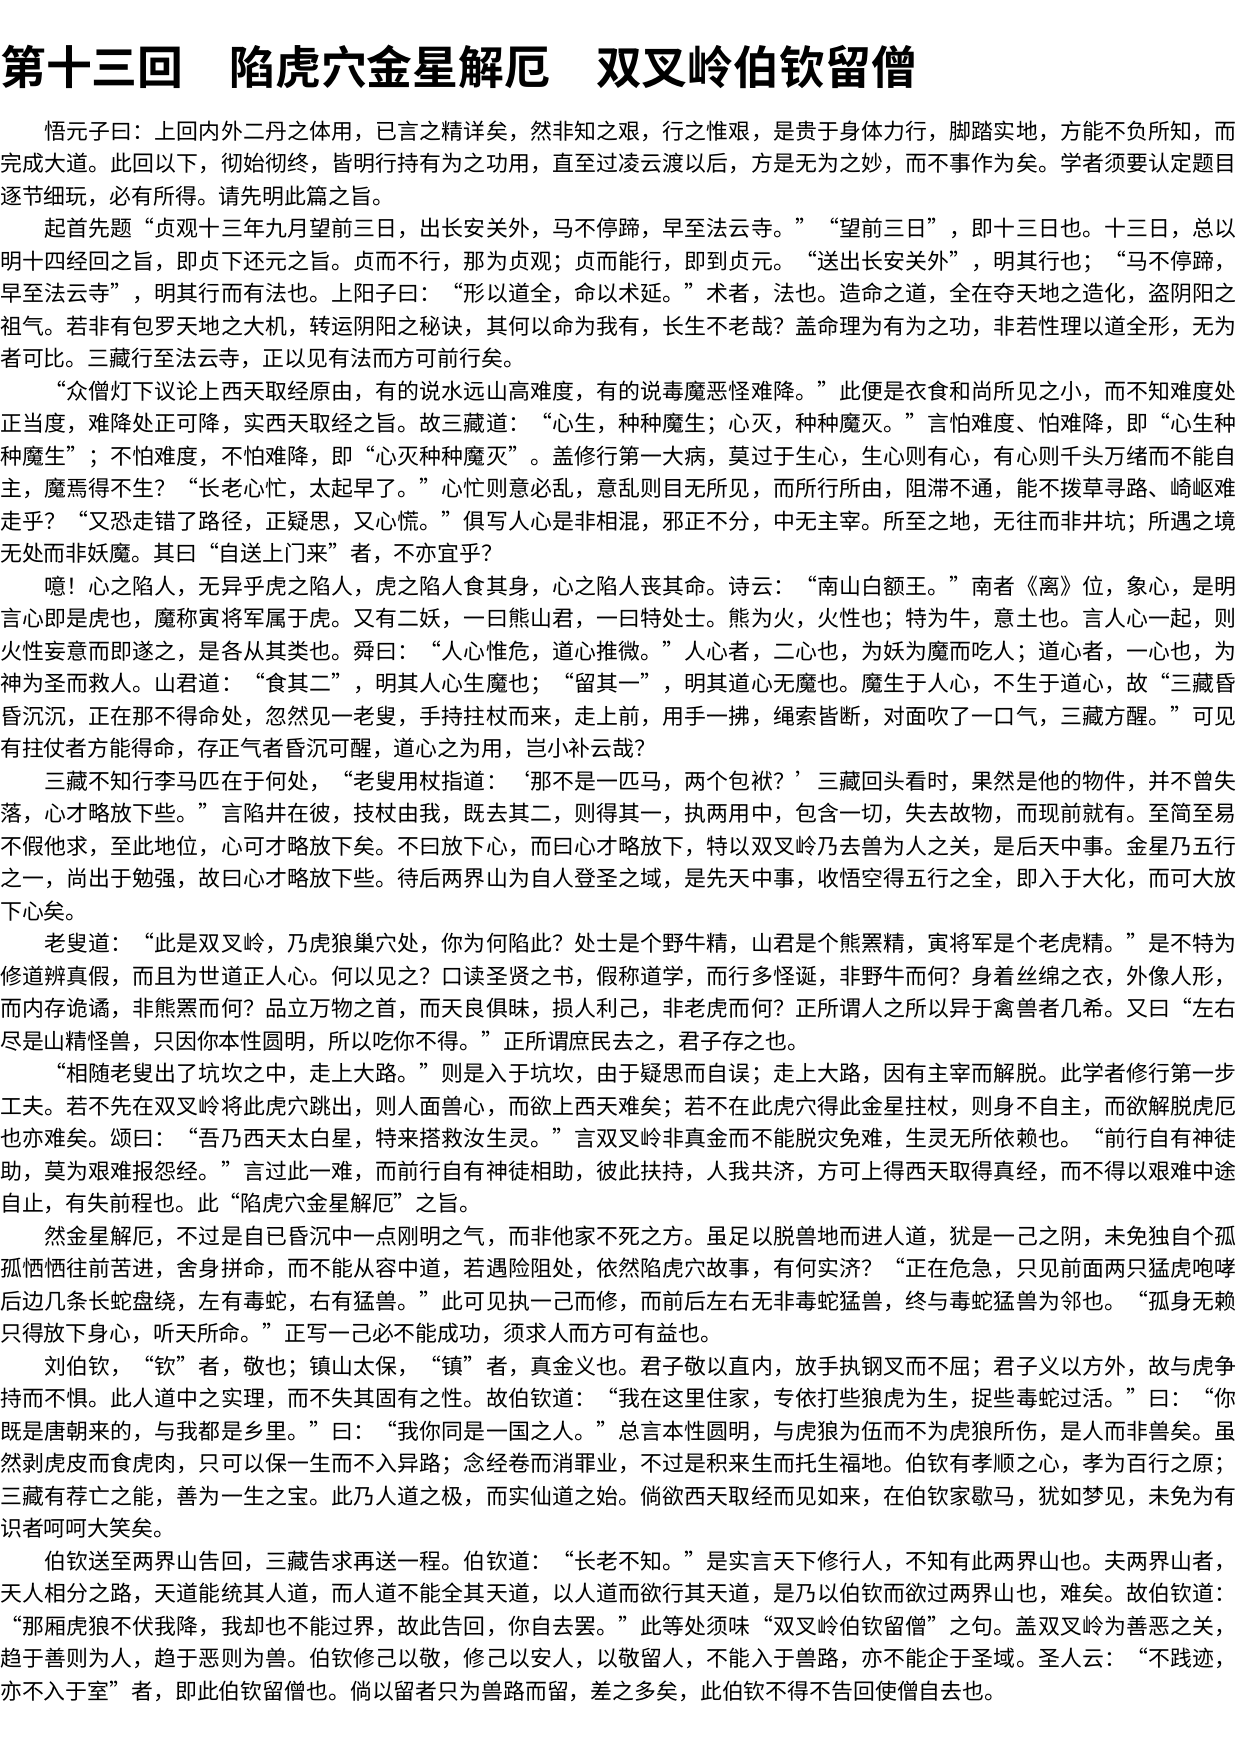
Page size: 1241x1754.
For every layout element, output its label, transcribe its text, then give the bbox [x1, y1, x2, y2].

text 三藏不知行李马匹在于何处，“老叟用杖指道：‘那不是一匹马，两个包袱？’三藏回头看时，果然是他的物件，并不曾失落，心才略放下些。”言陷井在彼，技杖由我，既去其二，则得其一，执两用中，包含一切，失去故物，而现前就有。至简至易，不假他求，至此地位，心可才略放下矣。不曰放下心，而曰心才略放下，特以双叉岭乃去兽为人之关，是后天中事。金星乃五行之一，尚出于勉强，故曰心才略放下些。待后两界山为自人登圣之域，是先天中事，收悟空得五行之全，即入于大化，而可大放下心矣。 [0, 763, 1240, 926]
text 刘伯钦，“钦”者，敬也；镇山太保，“镇”者，真金义也。君子敬以直内，放手执钢叉而不屈；君子义以方外，故与虎争持而不惧。此人道中之实理，而不失其固有之性。故伯钦道：“我在这里住家，专依打些狼虎为生，捉些毒蛇过活。”曰：“你既是唐朝来的，与我都是乡里。”曰：“我你同是一国之人。”总言本性圆明，与虎狼为伍而不为虎狼所伤，是人而非兽矣。虽然剥虎皮而食虎肉，只可以保一生而不入异路；念经卷而消罪业，不过是积来生而托生福地。伯钦有孝顺之心，孝为百行之原；三藏有荐亡之能，善为一生之宝。此乃人道之极，而实仙道之始。倘欲西天取经而见如来，在伯钦家歇马，犹如梦见，未免为有识者呵呵大笑矣。 [0, 1348, 1240, 1543]
text 老叟道：“此是双叉岭，乃虎狼巢穴处，你为何陷此？处士是个野牛精，山君是个熊罴精，寅将军是个老虎精。”是不特为修道辨真假，而且为世道正人心。何以见之？口读圣贤之书，假称道学，而行多怪诞，非野牛而何？身着丝绵之衣，外像人形，而内存诡谲，非熊罴而何？品立万物之首，而天良俱昧，损人利己，非老虎而何？正所谓人之所以异于禽兽者几希。又曰“左右尽是山精怪兽，只因你本性圆明，所以吃你不得。”正所谓庶民去之，君子存之也。 [0, 926, 1240, 1056]
text “众僧灯下议论上西天取经原由，有的说水远山高难度，有的说毒魔恶怪难降。”此便是衣食和尚所见之小，而不知难度处正当度，难降处正可降，实西天取经之旨。故三藏道：“心生，种种魔生；心灭，种种魔灭。”言怕难度、怕难降，即“心生种种魔生”；不怕难度，不怕难降，即“心灭种种魔灭”。盖修行第一大病，莫过于生心，生心则有心，有心则千头万绪而不能自主，魔焉得不生？“长老心忙，太起早了。”心忙则意必乱，意乱则目无所见，而所行所由，阻滞不通，能不拨草寻路、崎岖难走乎？“又恐走错了路径，正疑思，又心慌。”俱写人心是非相混，邪正不分，中无主宰。所至之地，无往而非井坑；所遇之境，无处而非妖魔。其曰“自送上门来”者，不亦宜乎？ [0, 373, 1240, 568]
text 然金星解厄，不过是自已昏沉中一点刚明之气，而非他家不死之方。虽足以脱兽地而进人道，犹是一己之阴，未免独自个孤孤恓恓往前苦进，舍身拼命，而不能从容中道，若遇险阻处，依然陷虎穴故事，有何实济？“正在危急，只见前面两只猛虎咆哮，后边几条长蛇盘绕，左有毒蛇，右有猛兽。”此可见执一己而修，而前后左右无非毒蛇猛兽，终与毒蛇猛兽为邻也。“孤身无赖，只得放下身心，听天所命。”正写一己必不能成功，须求人而方可有益也。 [0, 1218, 1240, 1348]
text 悟元子曰：上回内外二丹之体用，已言之精详矣，然非知之艰，行之惟艰，是贵于身体力行，脚踏实地，方能不负所知，而完成大道。此回以下，彻始彻终，皆明行持有为之功用，直至过凌云渡以后，方是无为之妙，而不事作为矣。学者须要认定题目，逐节细玩，必有所得。请先明此篇之旨。 [0, 113, 1240, 211]
text 起首先题“贞观十三年九月望前三日，出长安关外，马不停蹄，早至法云寺。”“望前三日”，即十三日也。十三日，总以明十四经回之旨，即贞下还元之旨。贞而不行，那为贞观；贞而能行，即到贞元。“送出长安关外”，明其行也；“马不停蹄，早至法云寺”，明其行而有法也。上阳子曰：“形以道全，命以术延。”术者，法也。造命之道，全在夺天地之造化，盗阴阳之祖气。若非有包罗天地之大机，转运阴阳之秘诀，其何以命为我有，长生不老哉？盖命理为有为之功，非若性理以道全形，无为者可比。三藏行至法云寺，正以见有法而方可前行矣。 [0, 211, 1240, 373]
text “相随老叟出了坑坎之中，走上大路。”则是入于坑坎，由于疑思而自误；走上大路，因有主宰而解脱。此学者修行第一步工夫。若不先在双叉岭将此虎穴跳出，则人面兽心，而欲上西天难矣；若不在此虎穴得此金星拄杖，则身不自主，而欲解脱虎厄也亦难矣。颂曰：“吾乃西天太白星，特来搭救汝生灵。”言双叉岭非真金而不能脱灾免难，生灵无所依赖也。“前行自有神徒助，莫为艰难报怨经。”言过此一难，而前行自有神徒相助，彼此扶持，人我共济，方可上得西天取得真经，而不得以艰难中途自止，有失前程也。此“陷虎穴金星解厄”之旨。 [0, 1056, 1240, 1218]
text 伯钦送至两界山告回，三藏告求再送一程。伯钦道：“长老不知。”是实言天下修行人，不知有此两界山也。夫两界山者，天人相分之路，天道能统其人道，而人道不能全其天道，以人道而欲行其天道，是乃以伯钦而欲过两界山也，难矣。故伯钦道：“那厢虎狼不伏我降，我却也不能过界，故此告回，你自去罢。”此等处须味“双叉岭伯钦留僧”之句。盖双叉岭为善恶之关，趋于善则为人，趋于恶则为兽。伯钦修己以敬，修己以安人，以敬留人，不能入于兽路，亦不能企于圣域。圣人云：“不践迹，亦不入于室”者，即此伯钦留僧也。倘以留者只为兽路而留，差之多矣，此伯钦不得不告回使僧自去也。 [0, 1543, 1240, 1706]
subtitle 第十三回 陷虎穴金星解厄 双叉岭伯钦留僧 [0, 16, 1240, 113]
text 噫！心之陷人，无异乎虎之陷人，虎之陷人食其身，心之陷人丧其命。诗云：“南山白额王。”南者《离》位，象心，是明言心即是虎也，魔称寅将军属于虎。又有二妖，一曰熊山君，一曰特处士。熊为火，火性也；特为牛，意土也。言人心一起，则火性妄意而即遂之，是各从其类也。舜曰：“人心惟危，道心推微。”人心者，二心也，为妖为魔而吃人；道心者，一心也，为神为圣而救人。山君道：“食其二”，明其人心生魔也；“留其一”，明其道心无魔也。魔生于人心，不生于道心，故“三藏昏昏沉沉，正在那不得命处，忽然见一老叟，手持拄杖而来，走上前，用手一拂，绳索皆断，对面吹了一口气，三藏方醒。”可见有拄仗者方能得命，存正气者昏沉可醒，道心之为用，岂小补云哉？ [0, 568, 1240, 763]
